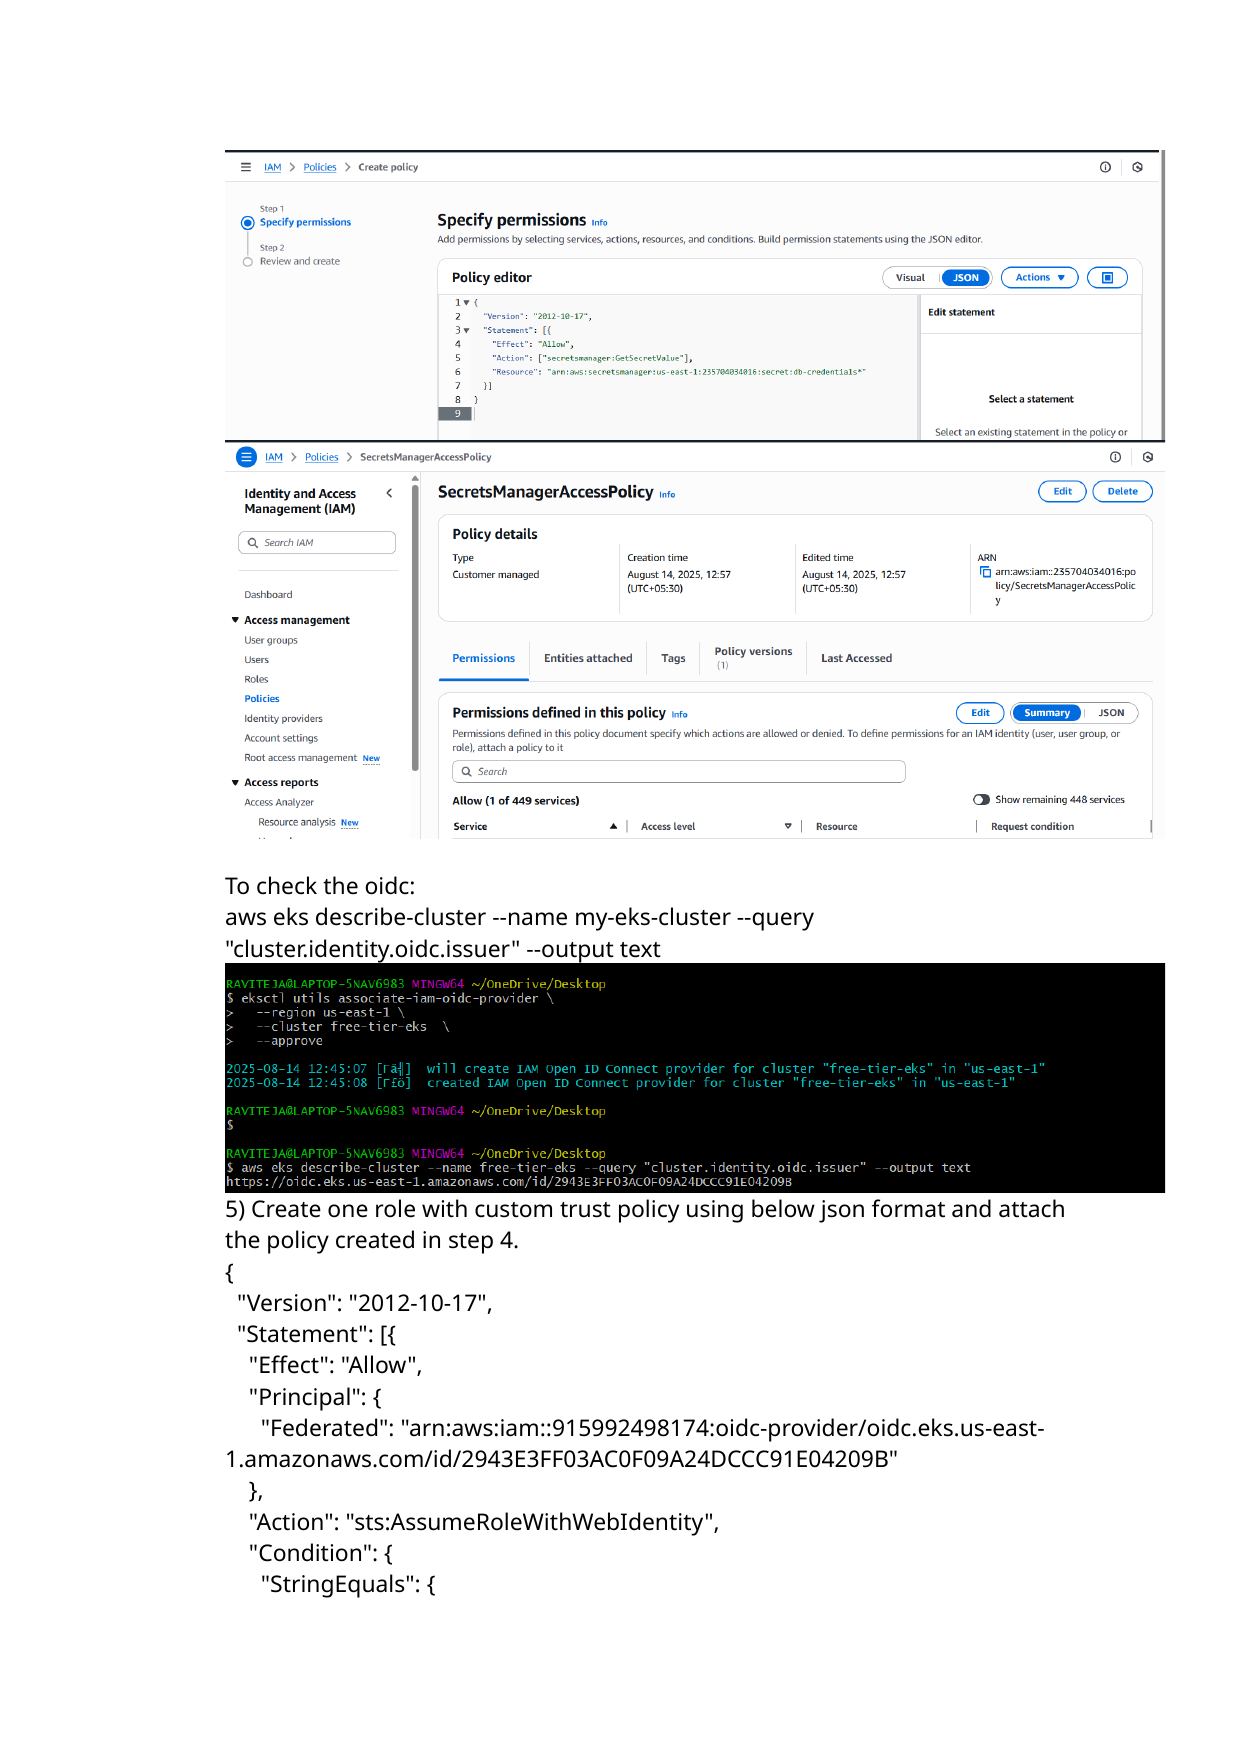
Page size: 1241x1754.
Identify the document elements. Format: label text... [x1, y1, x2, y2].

list "Effect": "Allow", [225, 1349, 1090, 1380]
list "Condition": { [225, 1537, 1090, 1568]
list To check the oidc: [225, 870, 1090, 901]
list { [225, 1255, 1090, 1287]
list "Principal": { [225, 1380, 1090, 1412]
list "Version": "2012-10-17", [225, 1287, 1090, 1318]
list "StringEquals": { [225, 1568, 1090, 1599]
list "Action": "sts:AssumeRoleWithWebIdentity", [225, 1505, 1090, 1537]
list aws eks describe-cluster --name my-eks-cluster --query "cluster.identity.oidc.issuer" --output text [225, 901, 1090, 963]
list 5) Create one role with custom trust policy using below json format and attach the policy created in step 4. [225, 1193, 1090, 1255]
picture [225, 150, 1166, 839]
list "Federated": "arn:aws:iam::915992498174:oidc-provider/oidc.eks.us-east-1.amazonaws.com/id/2943E3FF03AC0F09A24DCCC91E04209B" [225, 1412, 1090, 1474]
picture [225, 963, 1166, 1193]
list }, [225, 1474, 1090, 1505]
list "Statement": [{ [225, 1318, 1090, 1349]
